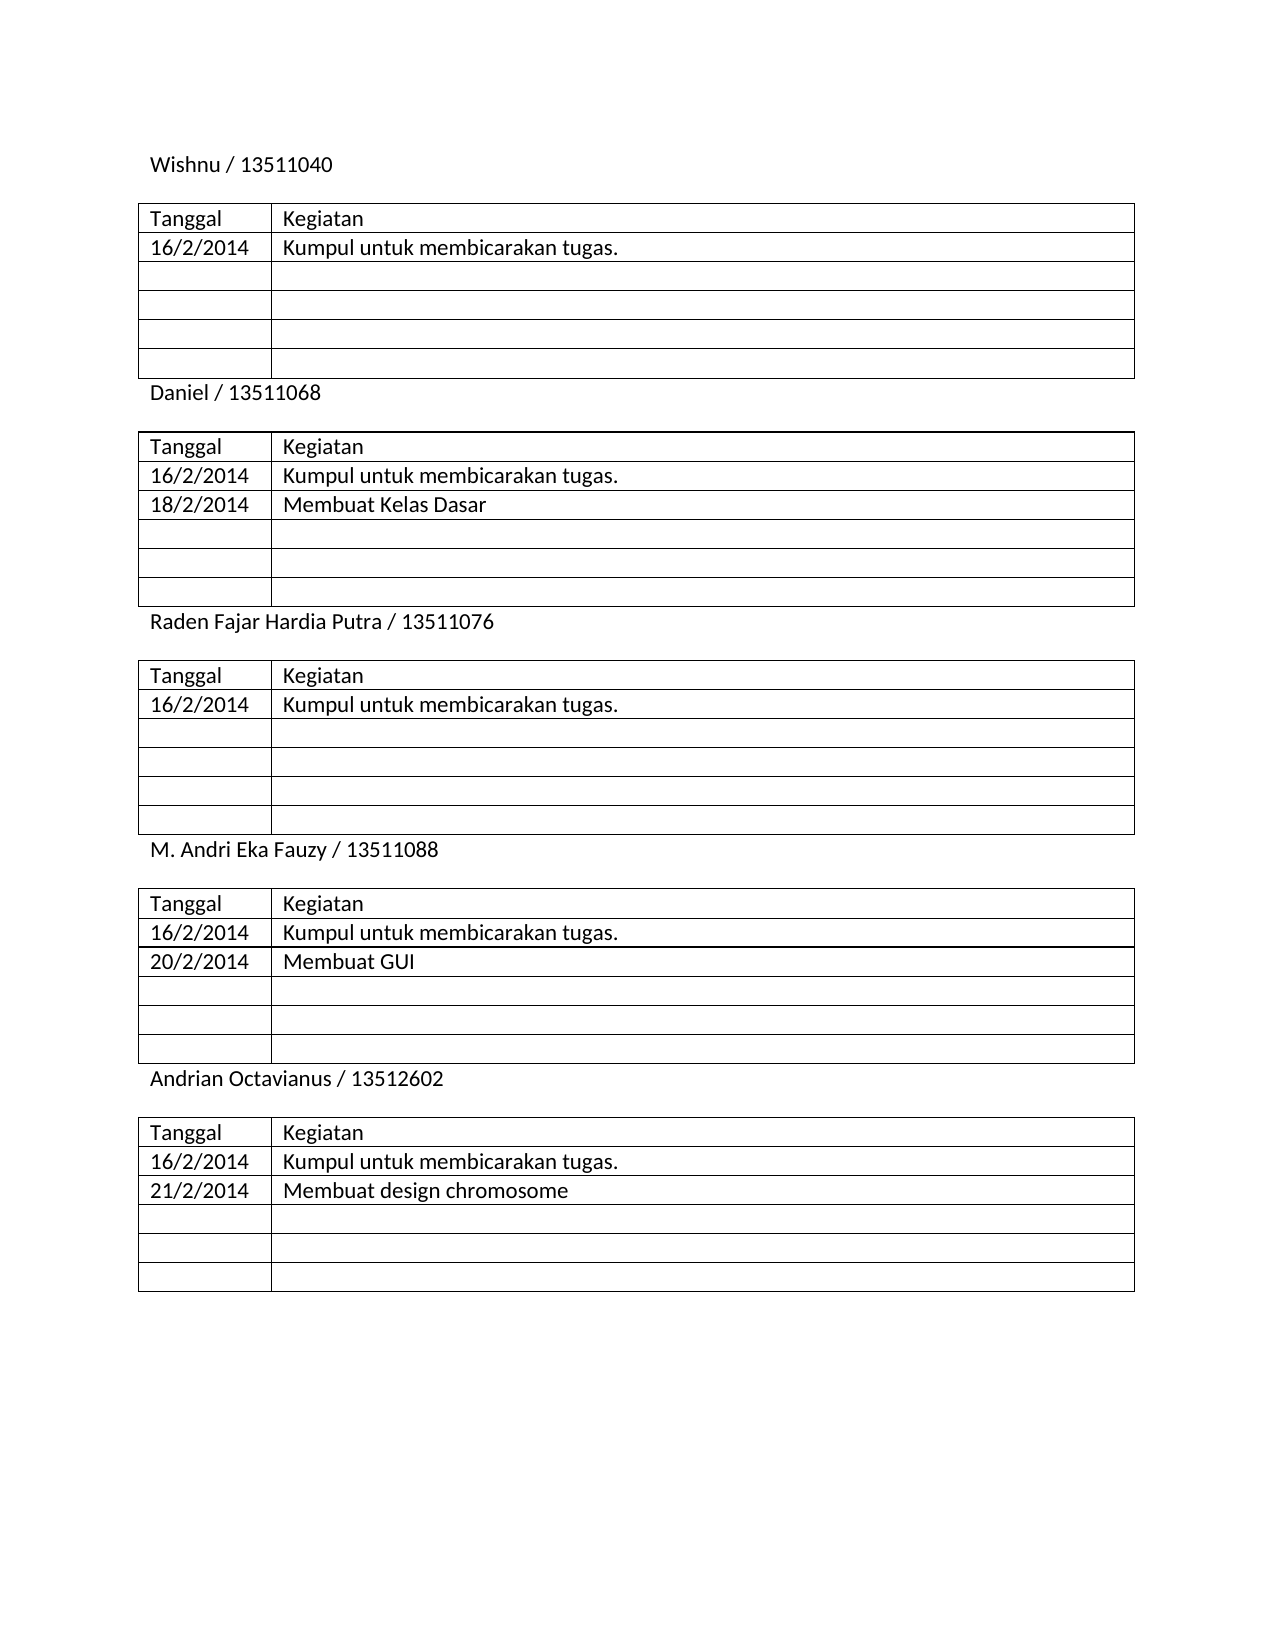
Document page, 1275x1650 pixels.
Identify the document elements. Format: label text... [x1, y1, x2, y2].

table_cell [139, 320, 271, 348]
table_cell [272, 1263, 1134, 1291]
table_header Tanggal [139, 204, 271, 232]
table_cell 16/2/2014 [139, 462, 271, 489]
table_cell [272, 977, 1134, 1004]
table_header Kegiatan [272, 1118, 1134, 1146]
table_cell [139, 719, 271, 747]
table_cell Membuat design chromosome [272, 1176, 1134, 1204]
table_cell [139, 1006, 271, 1034]
table_cell [139, 578, 271, 606]
table_cell [272, 520, 1134, 548]
table_cell Kumpul untuk membicarakan tugas. [272, 1147, 1134, 1175]
text Andrian Octavianus / 13512602 [150, 1064, 1125, 1092]
table_header Kegiatan [272, 204, 1134, 232]
table_cell Kumpul untuk membicarakan tugas. [272, 462, 1134, 489]
table_cell [272, 748, 1134, 776]
text Daniel / 13511068 [150, 379, 1125, 406]
table_header Tanggal [139, 1118, 271, 1146]
table_cell 16/2/2014 [139, 1147, 271, 1175]
table_cell Membuat Kelas Dasar [272, 491, 1134, 519]
table_cell Kumpul untuk membicarakan tugas. [272, 919, 1134, 946]
table_cell 18/2/2014 [139, 491, 271, 519]
table_cell [272, 806, 1134, 834]
text Wishnu / 13511040 [150, 150, 1125, 178]
table_cell [139, 1035, 271, 1063]
table_cell Kumpul untuk membicarakan tugas. [272, 690, 1134, 718]
table_cell [272, 1035, 1134, 1063]
table_cell [272, 549, 1134, 577]
table_cell [139, 1205, 271, 1233]
table_cell [139, 520, 271, 548]
table_cell [272, 578, 1134, 606]
table_cell 16/2/2014 [139, 233, 271, 261]
table_cell [272, 262, 1134, 290]
text M. Andri Eka Fauzy / 13511088 [150, 835, 1125, 863]
table_cell [272, 291, 1134, 319]
table_header Tanggal [139, 889, 271, 917]
table_cell [272, 349, 1134, 377]
text Raden Fajar Hardia Putra / 13511076 [150, 607, 1125, 635]
table_cell [139, 748, 271, 776]
table_cell [272, 1006, 1134, 1034]
table_cell 16/2/2014 [139, 690, 271, 718]
table_header Kegiatan [272, 661, 1134, 689]
table_cell 16/2/2014 [139, 919, 271, 946]
table_header Tanggal [139, 433, 271, 461]
table_cell 21/2/2014 [139, 1176, 271, 1204]
table_cell Kumpul untuk membicarakan tugas. [272, 233, 1134, 261]
table_cell [272, 719, 1134, 747]
table_cell [272, 320, 1134, 348]
table_header Kegiatan [272, 889, 1134, 917]
table_cell [139, 291, 271, 319]
table_cell [139, 262, 271, 290]
table_cell [139, 549, 271, 577]
table_cell [139, 349, 271, 377]
table_cell [139, 977, 271, 1004]
table_cell [272, 777, 1134, 805]
table_cell [272, 1234, 1134, 1262]
table_cell Membuat GUI [272, 948, 1134, 976]
table_header Tanggal [139, 661, 271, 689]
table_cell [139, 1234, 271, 1262]
table_cell [139, 1263, 271, 1291]
table_cell [139, 806, 271, 834]
table_cell [139, 777, 271, 805]
table_cell 20/2/2014 [139, 948, 271, 976]
table_cell [272, 1205, 1134, 1233]
table_header Kegiatan [272, 433, 1134, 461]
